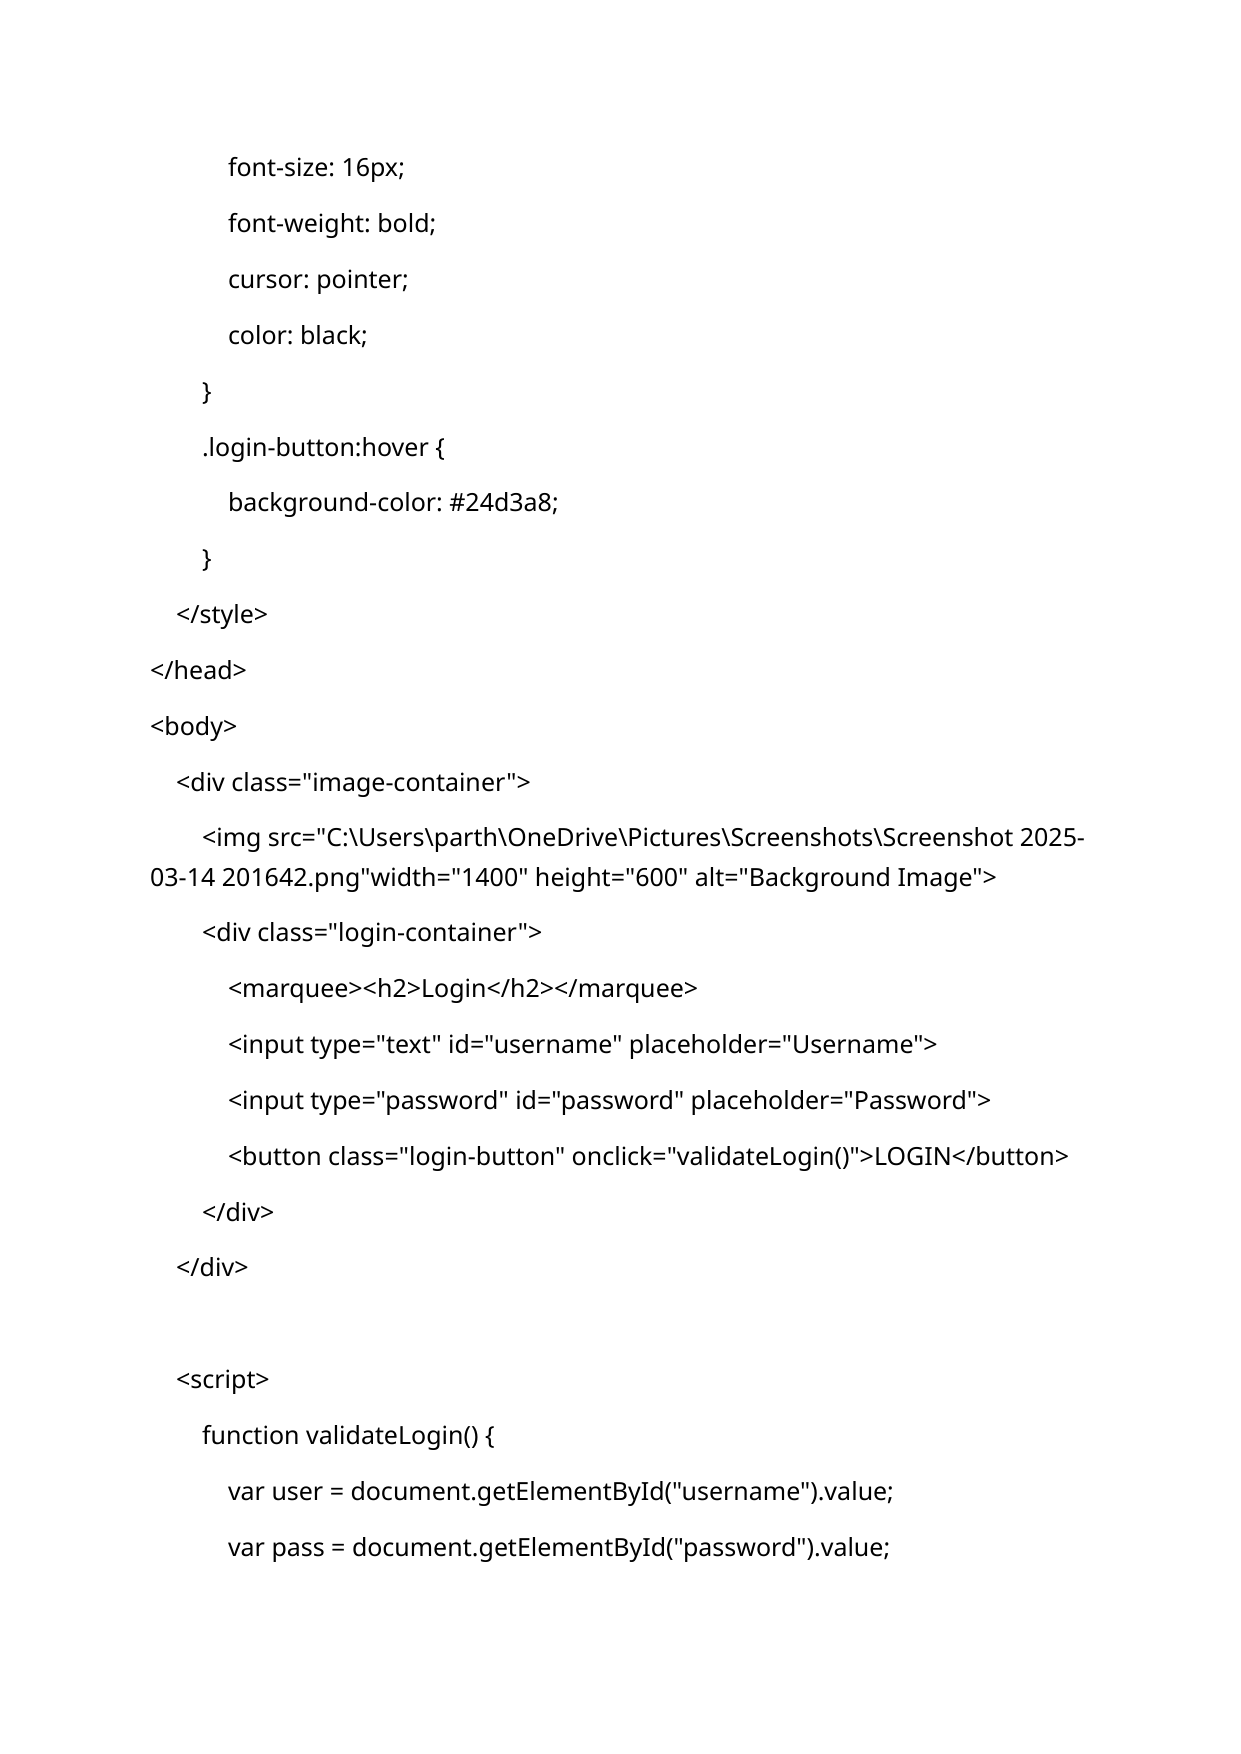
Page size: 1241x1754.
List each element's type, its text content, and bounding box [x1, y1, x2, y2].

text cursor: pointer; [150, 262, 1090, 296]
text font-size: 16px; [150, 150, 1090, 184]
text <button class="login-button" onclick="validateLogin()">LOGIN</button> [150, 1138, 1090, 1172]
text </div> [150, 1194, 1090, 1228]
text <div class="login-container"> [150, 915, 1090, 949]
text <img src="C:\Users\parth\OneDrive\Pictures\Screenshots\Screenshot 2025-03-14 201642.png"width="1400" height="600" alt="Background Image"> [150, 820, 1090, 893]
text } [150, 541, 1090, 575]
text var user = document.getElementById("username").value; [150, 1473, 1090, 1507]
text font-weight: bold; [150, 206, 1090, 240]
text <body> [150, 708, 1090, 742]
text background-color: #24d3a8; [150, 485, 1090, 519]
text <input type="text" id="username" placeholder="Username"> [150, 1027, 1090, 1061]
text <script> [150, 1362, 1090, 1396]
text } [150, 373, 1090, 407]
text var pass = document.getElementById("password").value; [150, 1529, 1090, 1563]
text <div class="image-container"> [150, 764, 1090, 798]
text </div> [150, 1250, 1090, 1284]
text .login-button:hover { [150, 429, 1090, 463]
text <input type="password" id="password" placeholder="Password"> [150, 1082, 1090, 1117]
text </head> [150, 652, 1090, 687]
text function validateLogin() { [150, 1417, 1090, 1452]
text </style> [150, 597, 1090, 631]
text <marquee><h2>Login</h2></marquee> [150, 971, 1090, 1005]
text color: black; [150, 317, 1090, 352]
